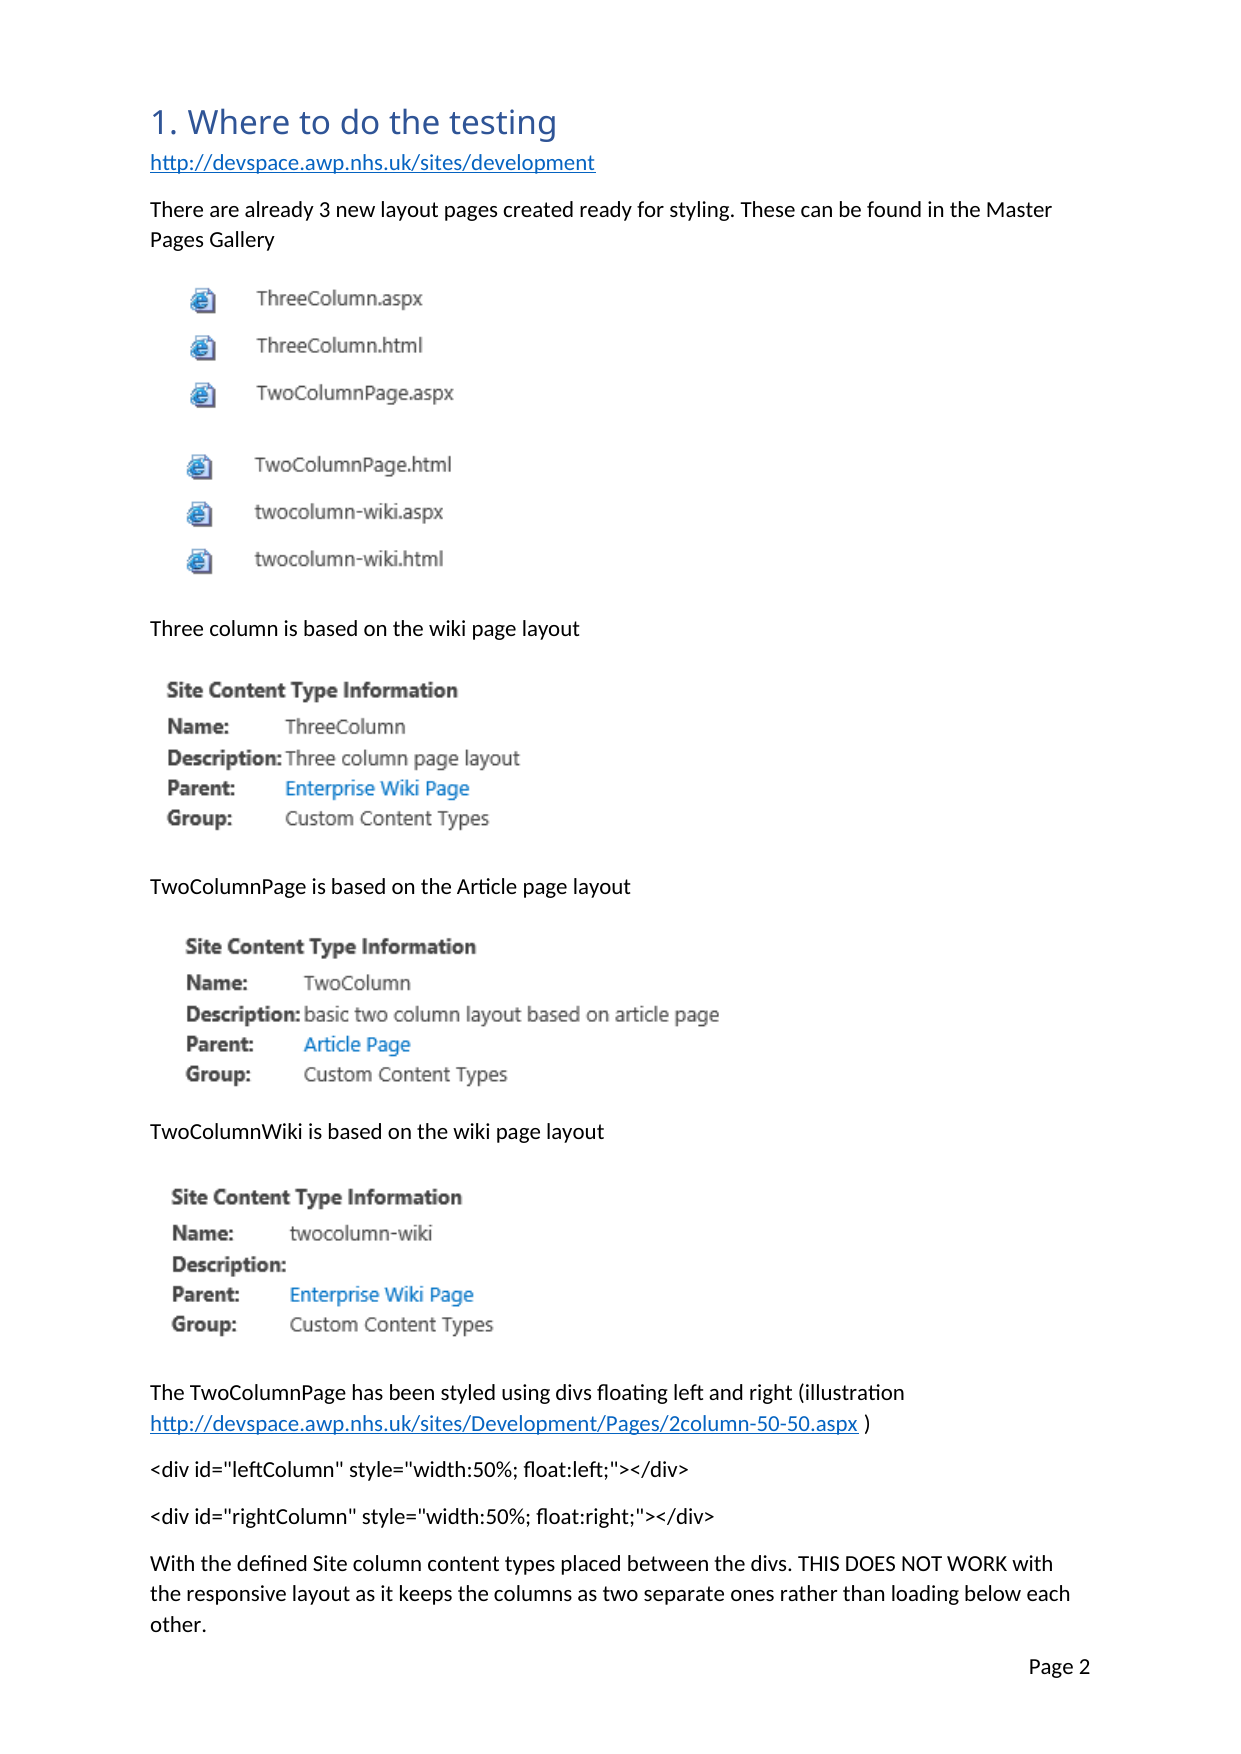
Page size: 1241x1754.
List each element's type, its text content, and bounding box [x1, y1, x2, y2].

picture [150, 661, 557, 854]
text http://devspace.awp.nhs.uk/sites/development [150, 148, 1090, 176]
text <div id="rightColumn" style="width:50%; float:right;"></div> [150, 1502, 1090, 1531]
subtitle Where to do the testing [150, 99, 1090, 144]
text There are already 3 new layout pages created ready for styling. These can be found in the Master Pages Gallery [150, 195, 1090, 253]
picture [150, 918, 758, 1099]
text Three column is based on the wiki page layout [150, 614, 1090, 642]
text <div id="leftColumn" style="width:50%; float:left;"></div> [150, 1456, 1090, 1484]
text The TwoColumnPage has been styled using divs floating left and right (illustration http://devspace.awp.nhs.uk/sites/Development/Pages/2column-50-50.aspx ) [150, 1378, 1090, 1437]
picture [170, 439, 512, 590]
text TwoColumnPage is based on the Article page layout [150, 872, 1090, 900]
text With the defined Site column content types placed between the divs. THIS DOES NOT WORK with the responsive layout as it keeps the columns as two separate ones rather than loading below each other. [150, 1549, 1090, 1638]
picture [150, 1164, 522, 1360]
picture [150, 271, 501, 438]
text TwoColumnWiki is based on the wiki page layout [150, 1117, 1090, 1146]
